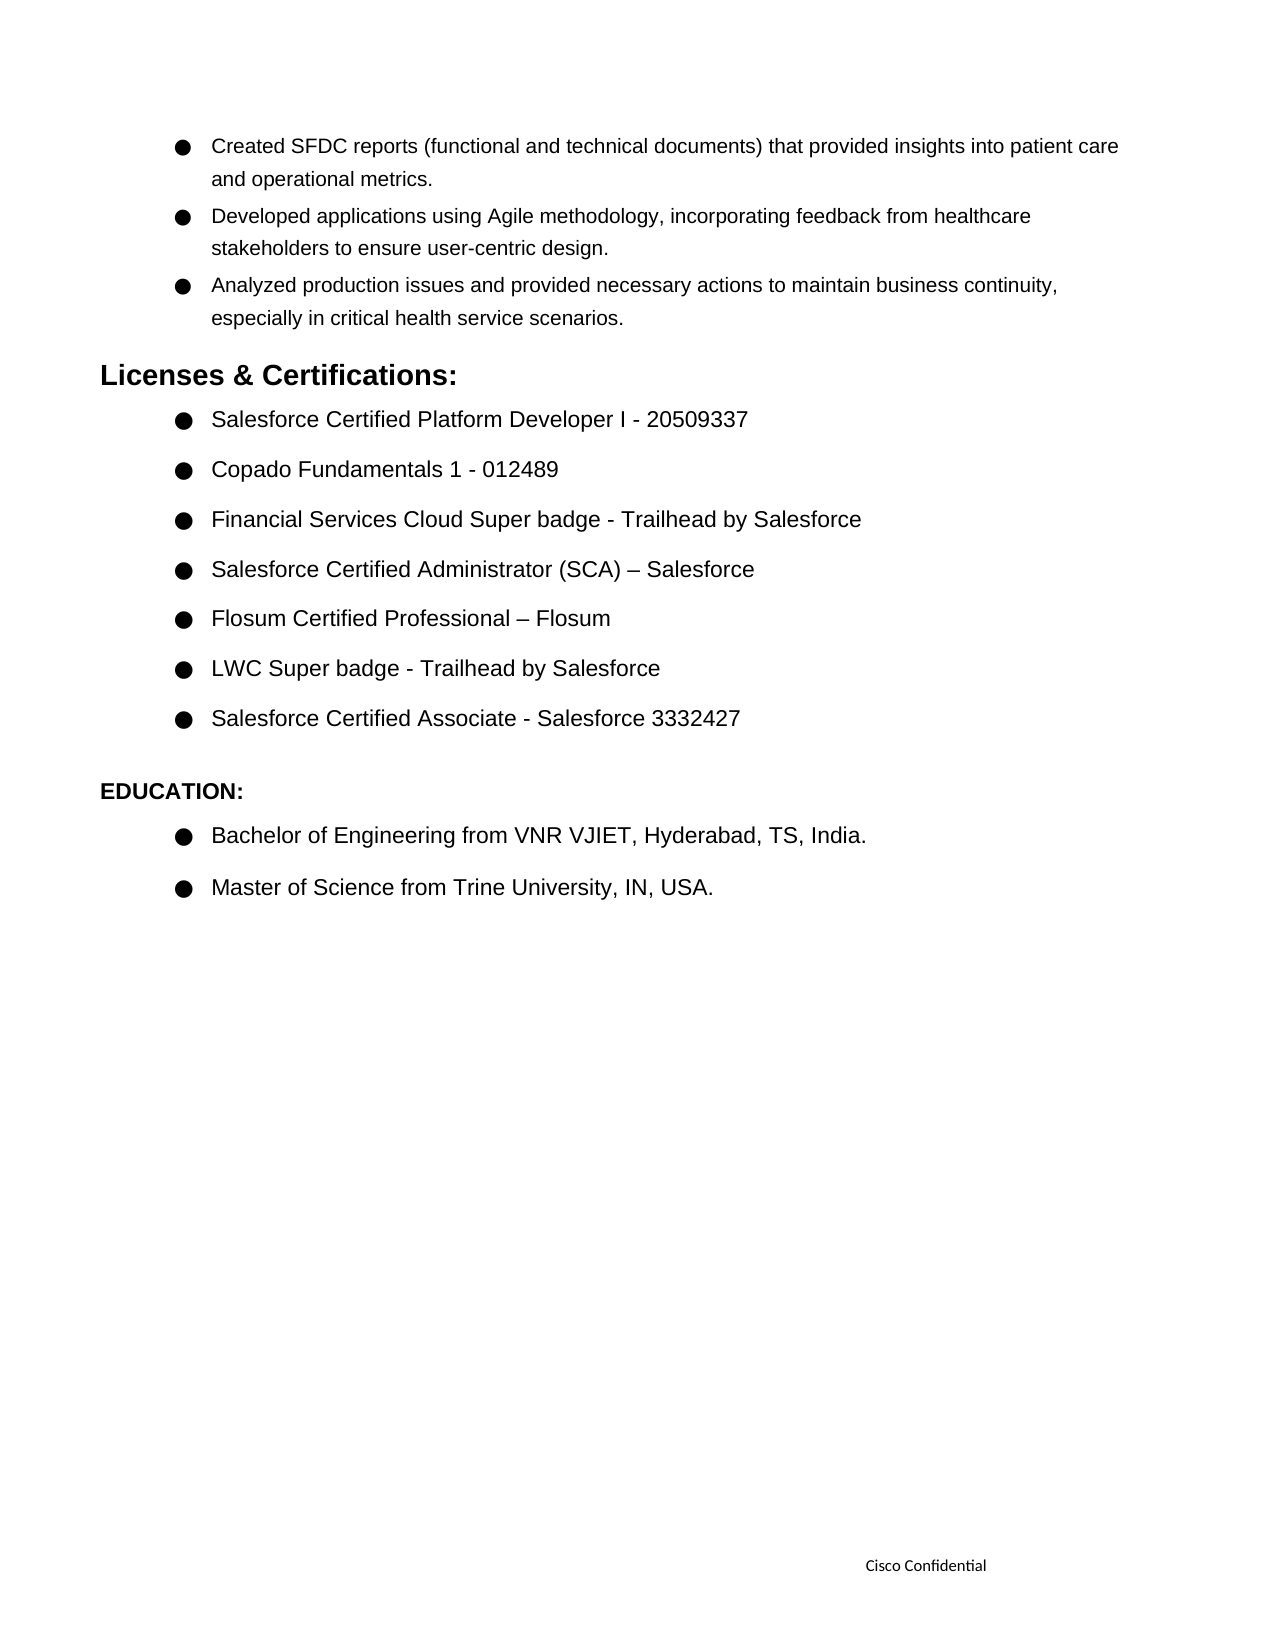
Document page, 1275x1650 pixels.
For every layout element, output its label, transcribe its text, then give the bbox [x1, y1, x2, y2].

text EDUCATION: [100, 778, 1130, 804]
list Developed applications using Agile methodology, incorporating feedback from healthcare stakeholders to ensure user-centric design. [173, 192, 1130, 260]
list Copado Fundamentals 1 - 012489 [173, 443, 1130, 490]
list Created SFDC reports (functional and technical documents) that provided insights into patient care and operational metrics. [173, 122, 1130, 190]
list Salesforce Certified Associate - Salesforce 3332427 [173, 692, 1130, 739]
list LWC Super badge - Trailhead by Salesforce [173, 643, 1130, 689]
list Bachelor of Engineering from VNR VJIET, Hyderabad, TS, India. [173, 809, 1130, 856]
list Master of Science from Trine University, IN, USA. [173, 861, 1130, 908]
text Licenses & Certifications: [100, 332, 1130, 391]
list Salesforce Certified Administrator (SCA) – Salesforce [173, 543, 1130, 590]
list Analyzed production issues and provided necessary actions to maintain business continuity, especially in critical health service scenarios. [173, 262, 1130, 330]
list Salesforce Certified Platform Developer I - 20509337 [173, 394, 1130, 441]
list Flosum Certified Professional – Flosum [173, 593, 1130, 640]
list Financial Services Cloud Super badge - Trailhead by Salesforce [173, 493, 1130, 540]
